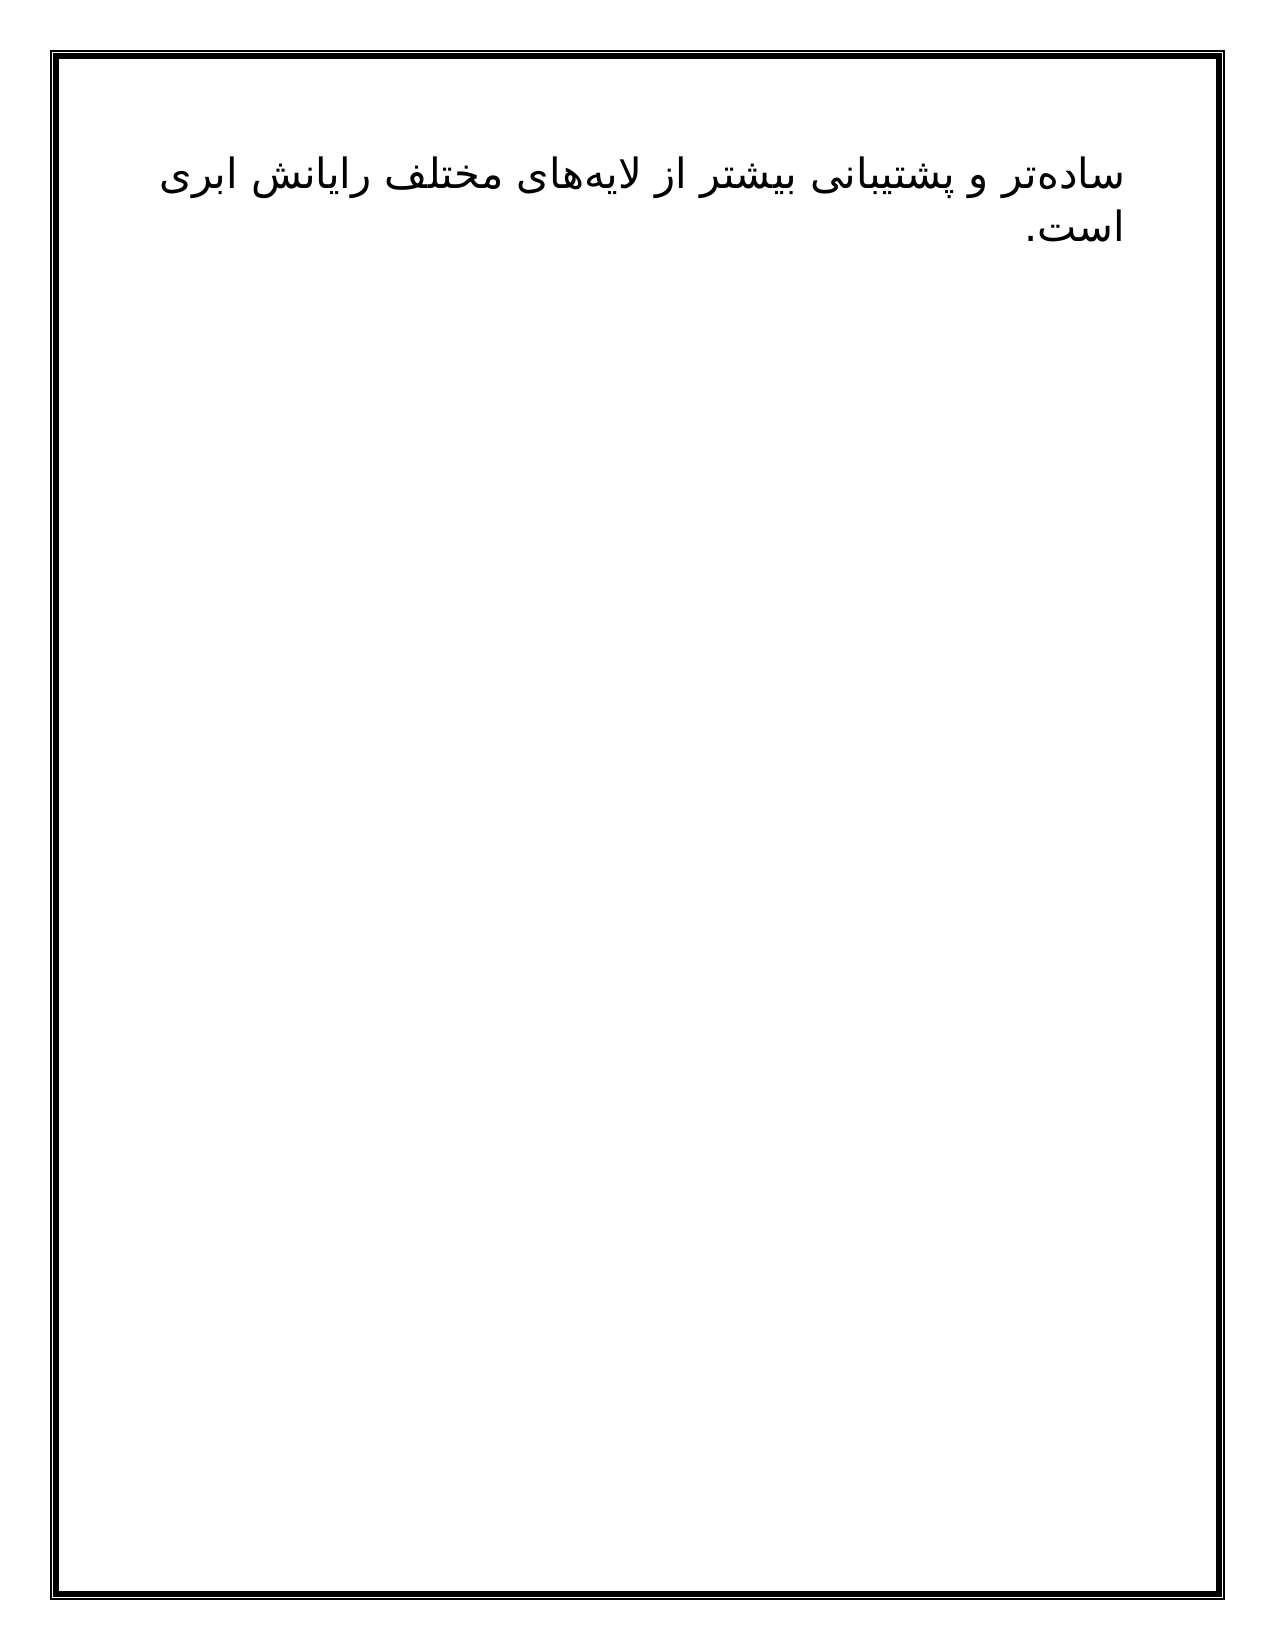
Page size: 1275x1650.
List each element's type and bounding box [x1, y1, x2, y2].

text [150, 150, 1125, 251]
